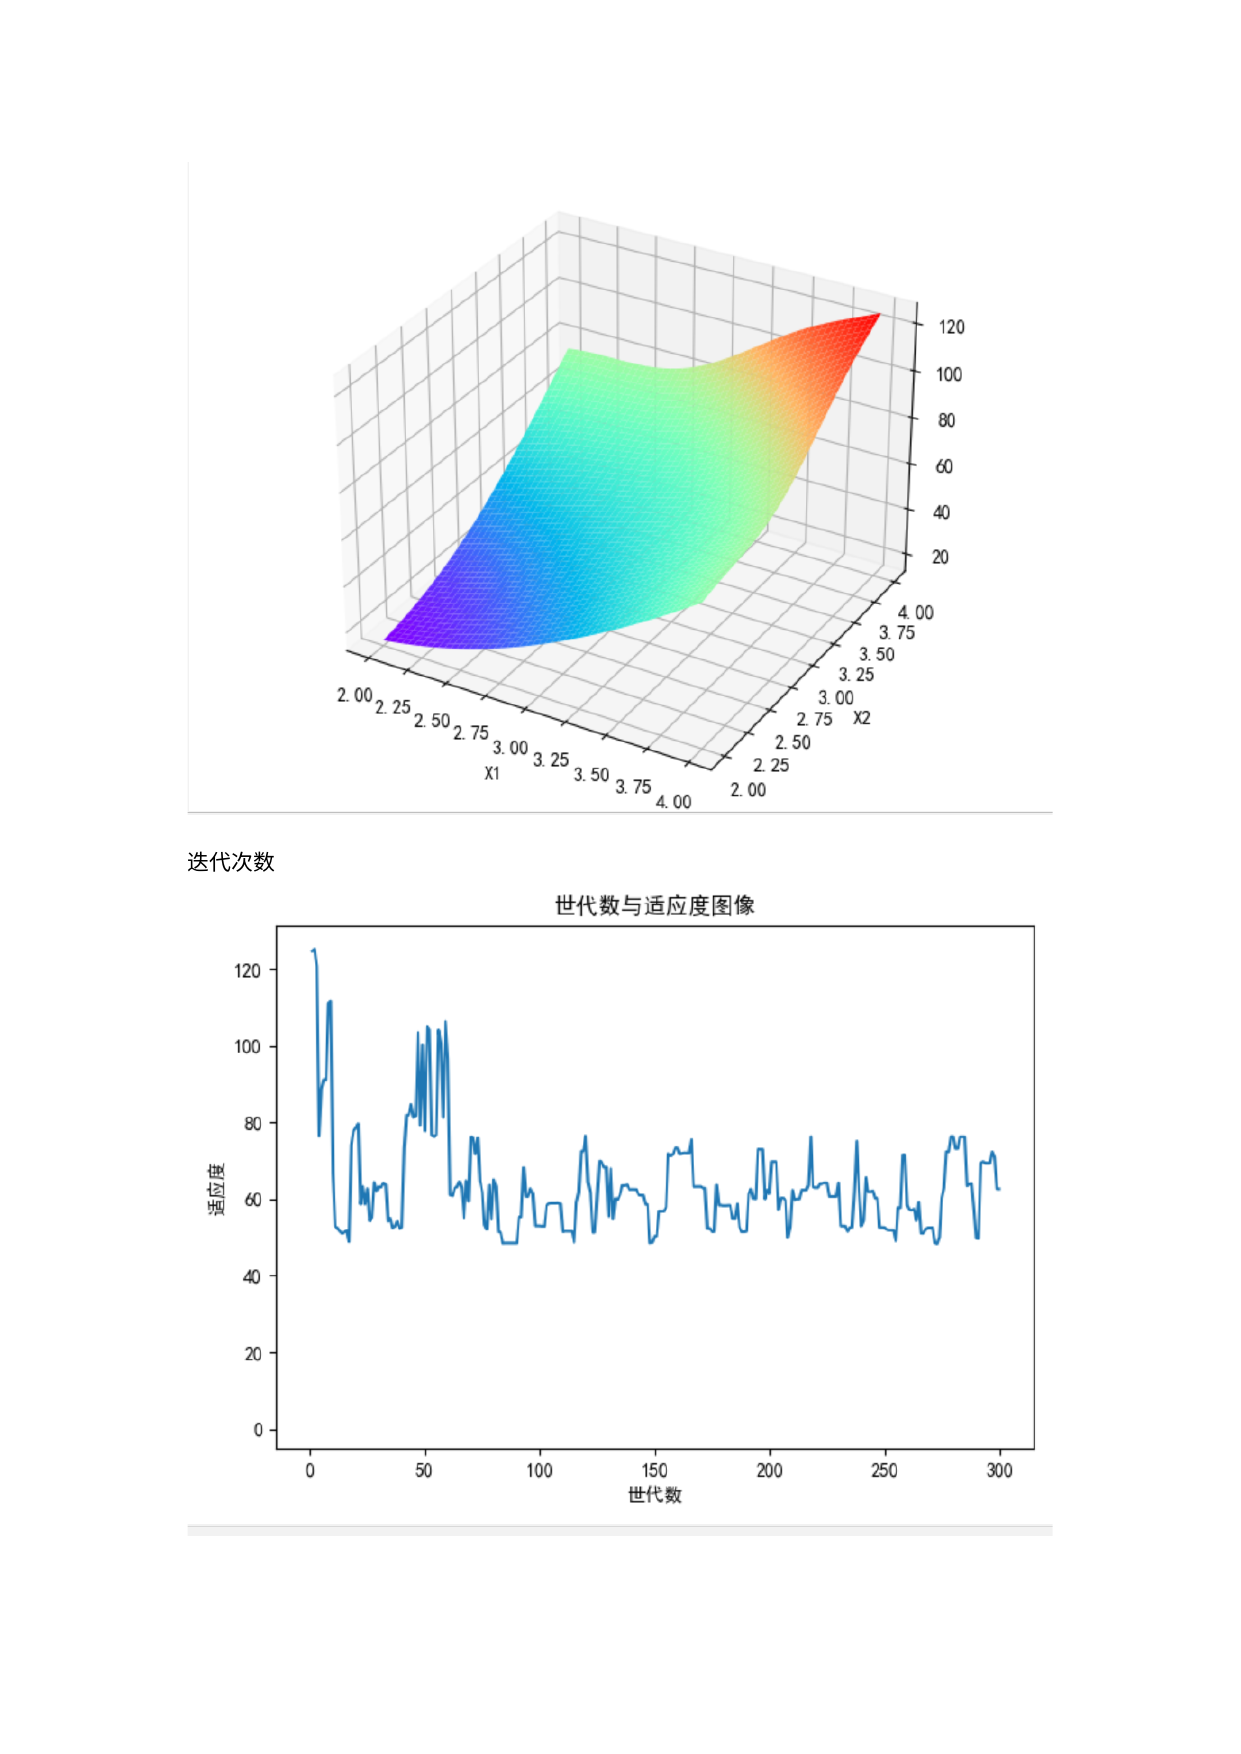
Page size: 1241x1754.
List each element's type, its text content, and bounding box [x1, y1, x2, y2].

picture [187, 162, 1053, 815]
picture [187, 877, 1053, 1536]
text 迭代次数 [187, 844, 1053, 877]
